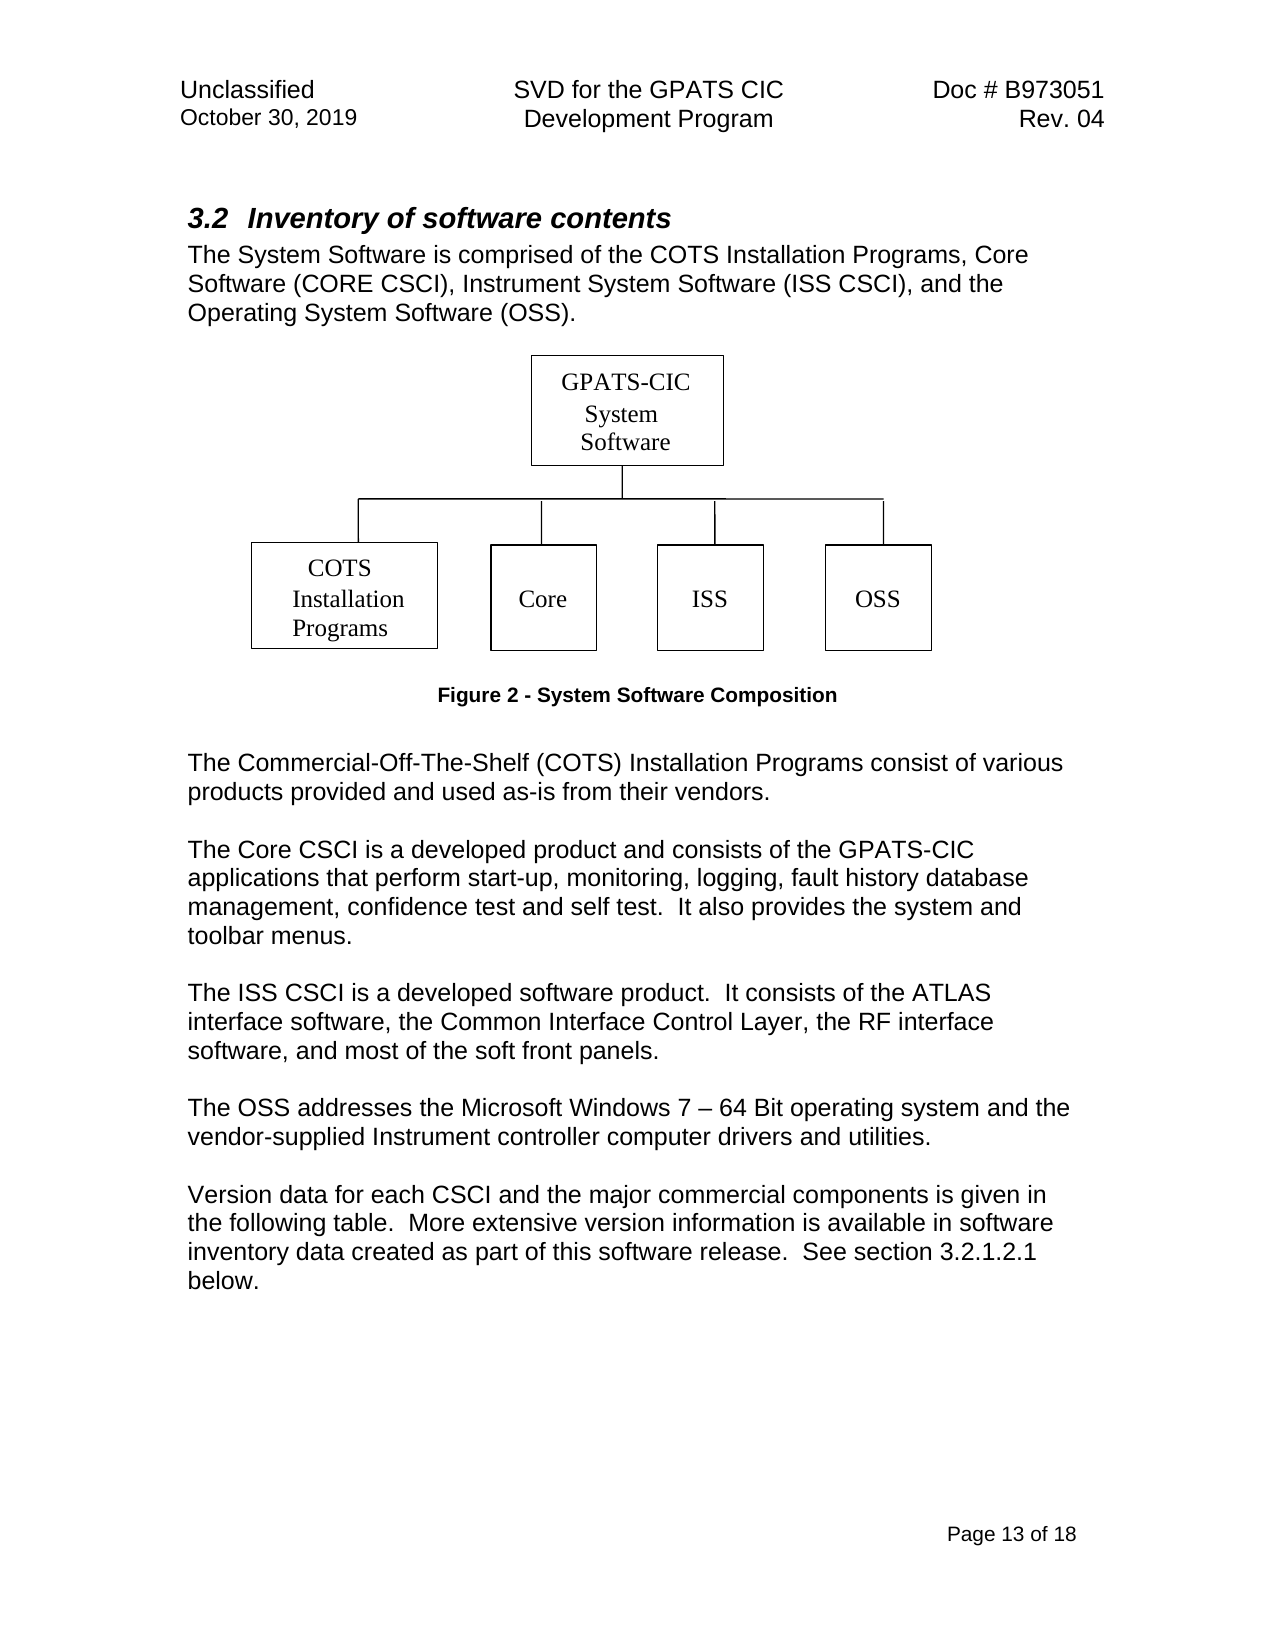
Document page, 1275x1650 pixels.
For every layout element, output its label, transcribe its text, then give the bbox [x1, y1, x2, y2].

text The Core CSCI is a developed product and consists of the GPATS-CIC applications that perform start-up, monitoring, logging, fault history database management, confidence test and self test. It also provides the system and toolbar menus. [187, 834, 1087, 949]
text The Commercial-Off-The-Shelf (COTS) Installation Programs consist of various products provided and used as-is from their vendors. [187, 748, 1087, 806]
subtitle Inventory of software contents [187, 201, 1087, 234]
text The OSS addresses the Microsoft Windows 7 – 64 Bit operating system and the vendor-supplied Instrument controller computer drivers and utilities. [187, 1093, 1087, 1151]
text Version data for each CSCI and the major commercial components is given in the following table. More extensive version information is available in software inventory data created as part of this software release. See section 3.2.1.2.1 below. [187, 1179, 1087, 1294]
text The System Software is comprised of the COTS Installation Programs, Core Software (CORE CSCI), Instrument System Software (ISS CSCI), and the Operating System Software (OSS). [187, 240, 1087, 327]
text The ISS CSCI is a developed software product. It consists of the ATLAS interface software, the Common Interface Control Layer, the RF interface software, and most of the soft front panels. [187, 978, 1087, 1064]
